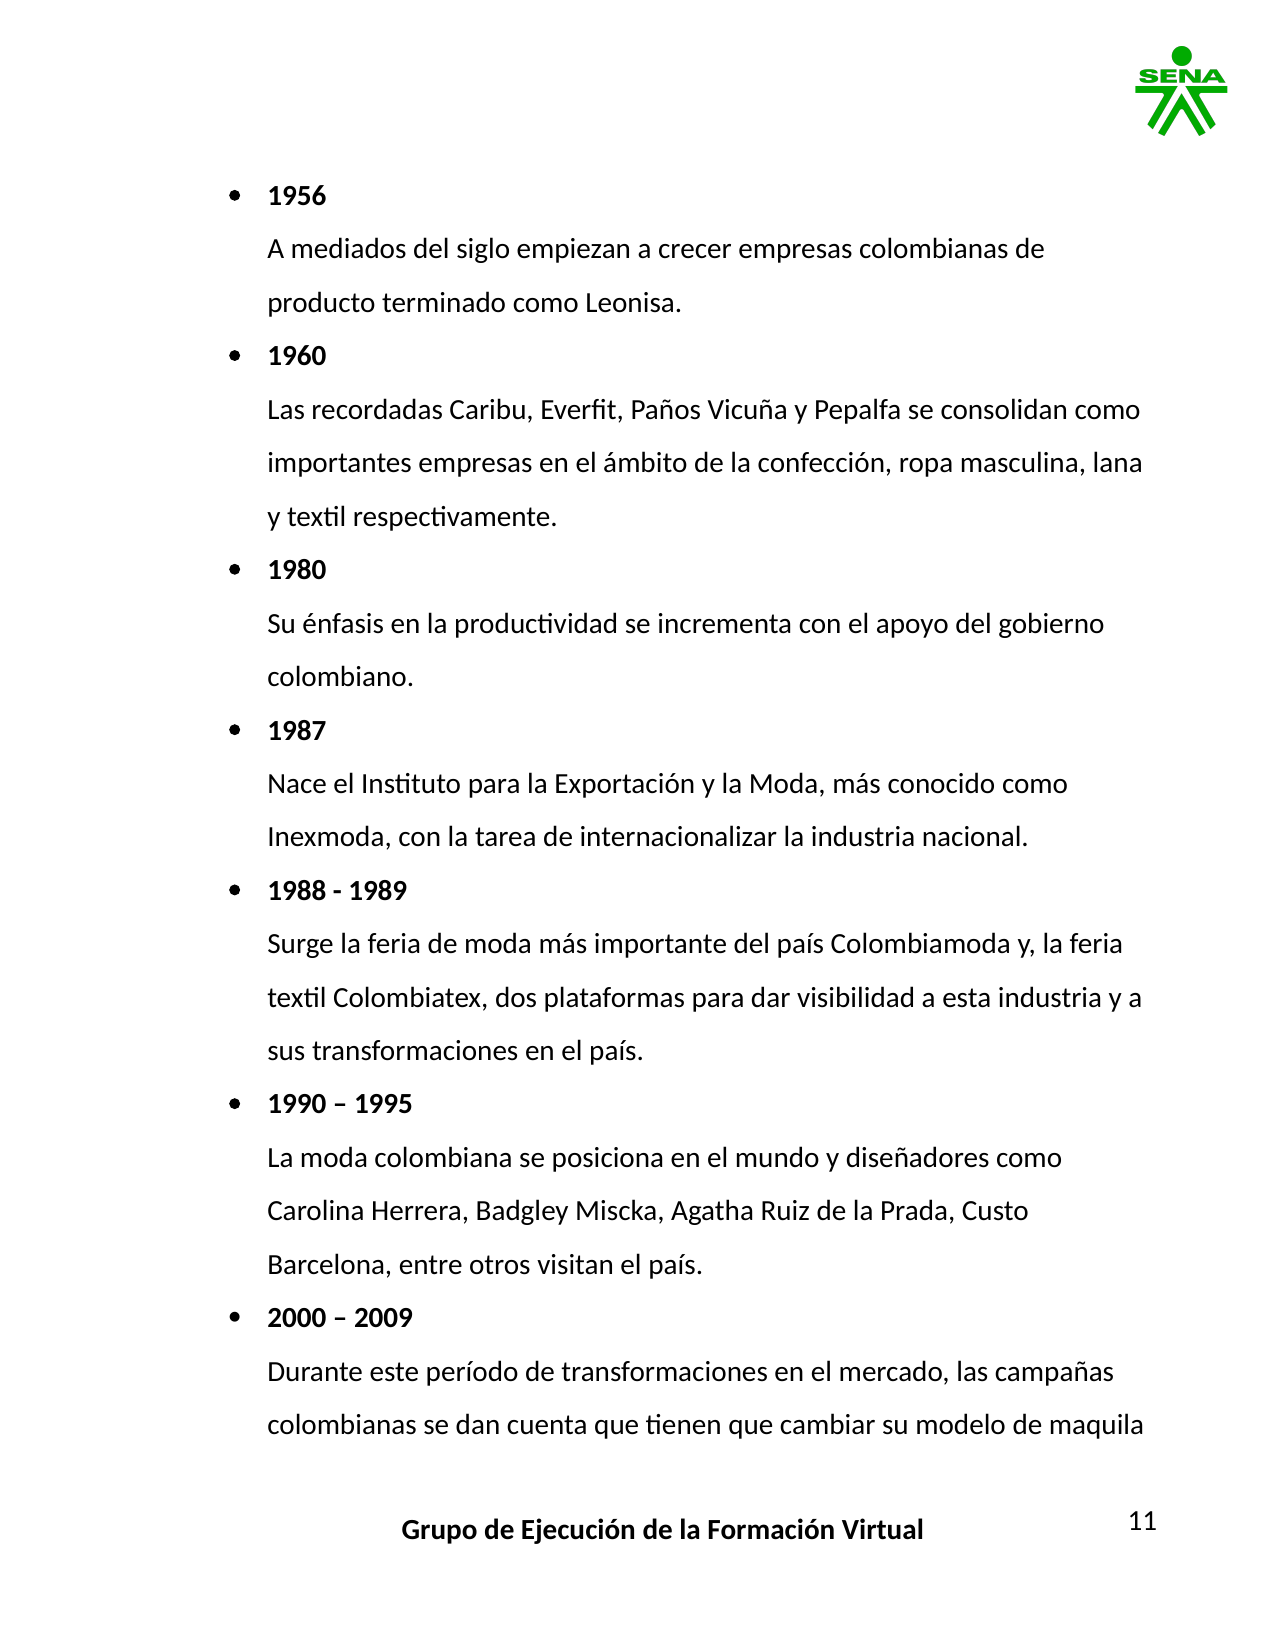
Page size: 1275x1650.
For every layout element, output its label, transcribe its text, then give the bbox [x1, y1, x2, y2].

list 1980 [229, 551, 1157, 587]
picture [1135, 46, 1228, 136]
list 1988 - 1989 [229, 872, 1157, 907]
list 1987 [229, 712, 1157, 747]
list La moda colombiana se posiciona en el mundo y diseñadores como Carolina Herrera, Badgley Miscka, Agatha Ruiz de la Prada, Custo Barcelona, entre otros visitan el país. [267, 1139, 1157, 1282]
list Las recordadas Caribu, Everfit, Paños Vicuña y Pepalfa se consolidan como importantes empresas en el ámbito de la confección, ropa masculina, lana y textil respectivamente. [267, 391, 1157, 533]
list 1960 [229, 337, 1157, 373]
list Nace el Instituto para la Exportación y la Moda, más conocido como Inexmoda, con la tarea de internacionalizar la industria nacional. [267, 765, 1157, 854]
list 1956 [229, 177, 1157, 213]
list A mediados del siglo empiezan a crecer empresas colombianas de producto terminado como Leonisa. [267, 231, 1157, 320]
list 1990 – 1995 [229, 1086, 1157, 1121]
list Surge la feria de moda más importante del país Colombiamoda y, la feria textil Colombiatex, dos plataformas para dar visibilidad a esta industria y a sus transformaciones en el país. [267, 925, 1157, 1068]
list Su énfasis en la productividad se incrementa con el apoyo del gobierno colombiano. [267, 605, 1157, 694]
